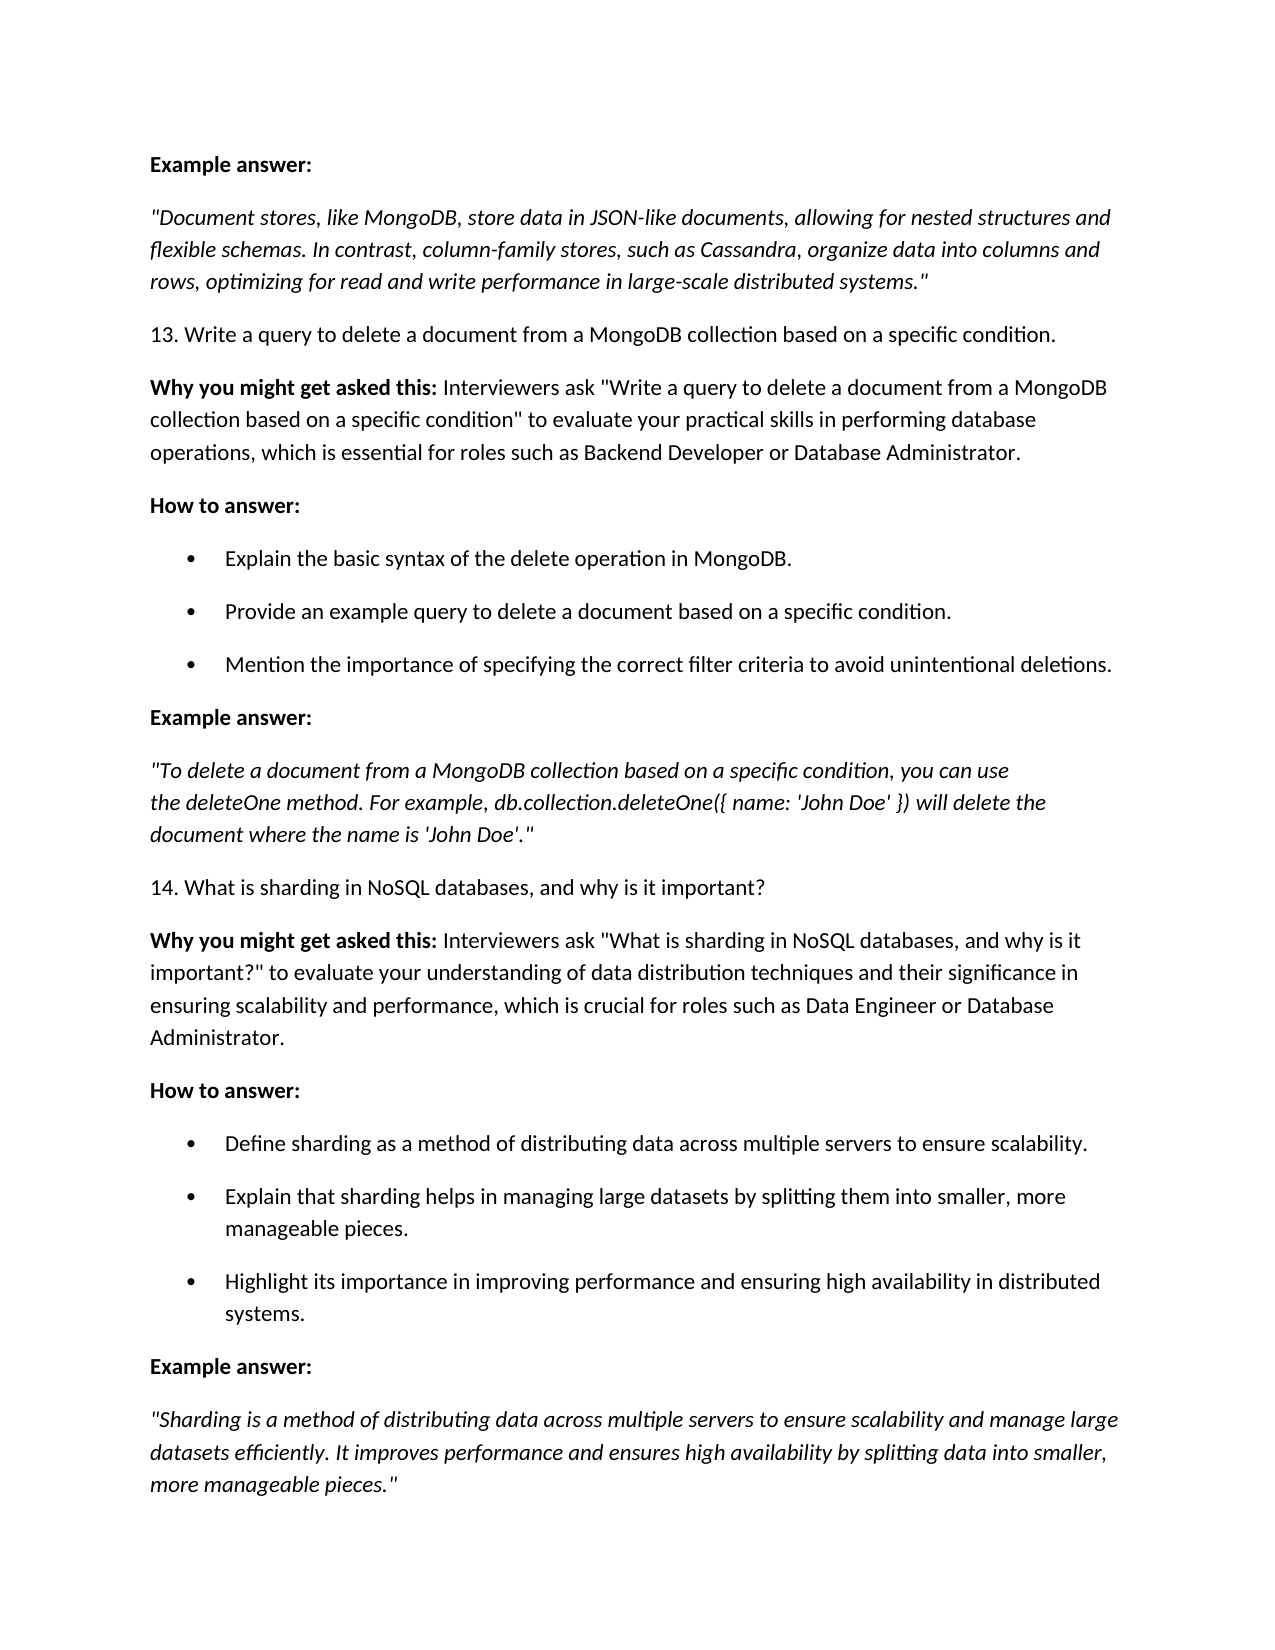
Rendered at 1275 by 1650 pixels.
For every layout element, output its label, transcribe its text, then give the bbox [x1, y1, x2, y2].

text "Sharding is a method of distributing data across multiple servers to ensure scalability and manage large datasets efficiently. It improves performance and ensures high availability by splitting data into smaller, more manageable pieces." [150, 1405, 1125, 1498]
text Example answer: [150, 150, 1125, 178]
list Mention the importance of specifying the correct filter criteria to avoid unintentional deletions. [187, 650, 1125, 678]
text Example answer: [150, 1352, 1125, 1380]
list Provide an example query to delete a document based on a specific condition. [187, 597, 1125, 625]
list Explain that sharding helps in managing large datasets by splitting them into smaller, more manageable pieces. [187, 1182, 1125, 1242]
text Why you might get asked this: Interviewers ask "Write a query to delete a document from a MongoDB collection based on a specific condition" to evaluate your practical skills in performing database operations, which is essential for roles such as Backend Developer or Database Administrator. [150, 373, 1125, 466]
text "To delete a document from a MongoDB collection based on a specific condition, you can use the deleteOne method. For example, db.collection.deleteOne({ name: 'John Doe' }) will delete the document where the name is 'John Doe'." [150, 756, 1125, 848]
text Example answer: [150, 703, 1125, 731]
text "Document stores, like MongoDB, store data in JSON-like documents, allowing for nested structures and flexible schemas. In contrast, column-family stores, such as Cassandra, organize data into columns and rows, optimizing for read and write performance in large-scale distributed systems." [150, 203, 1125, 295]
list Explain the basic syntax of the delete operation in MongoDB. [187, 544, 1125, 572]
text 13. Write a query to delete a document from a MongoDB collection based on a specific condition. [150, 320, 1125, 348]
list Define sharding as a method of distributing data across multiple servers to ensure scalability. [187, 1129, 1125, 1157]
text How to answer: [150, 1076, 1125, 1104]
text How to answer: [150, 491, 1125, 519]
list Highlight its importance in improving performance and ensuring high availability in distributed systems. [187, 1267, 1125, 1327]
text 14. What is sharding in NoSQL databases, and why is it important? [150, 873, 1125, 901]
text Why you might get asked this: Interviewers ask "What is sharding in NoSQL databases, and why is it important?" to evaluate your understanding of data distribution techniques and their significance in ensuring scalability and performance, which is crucial for roles such as Data Engineer or Database Administrator. [150, 926, 1125, 1051]
